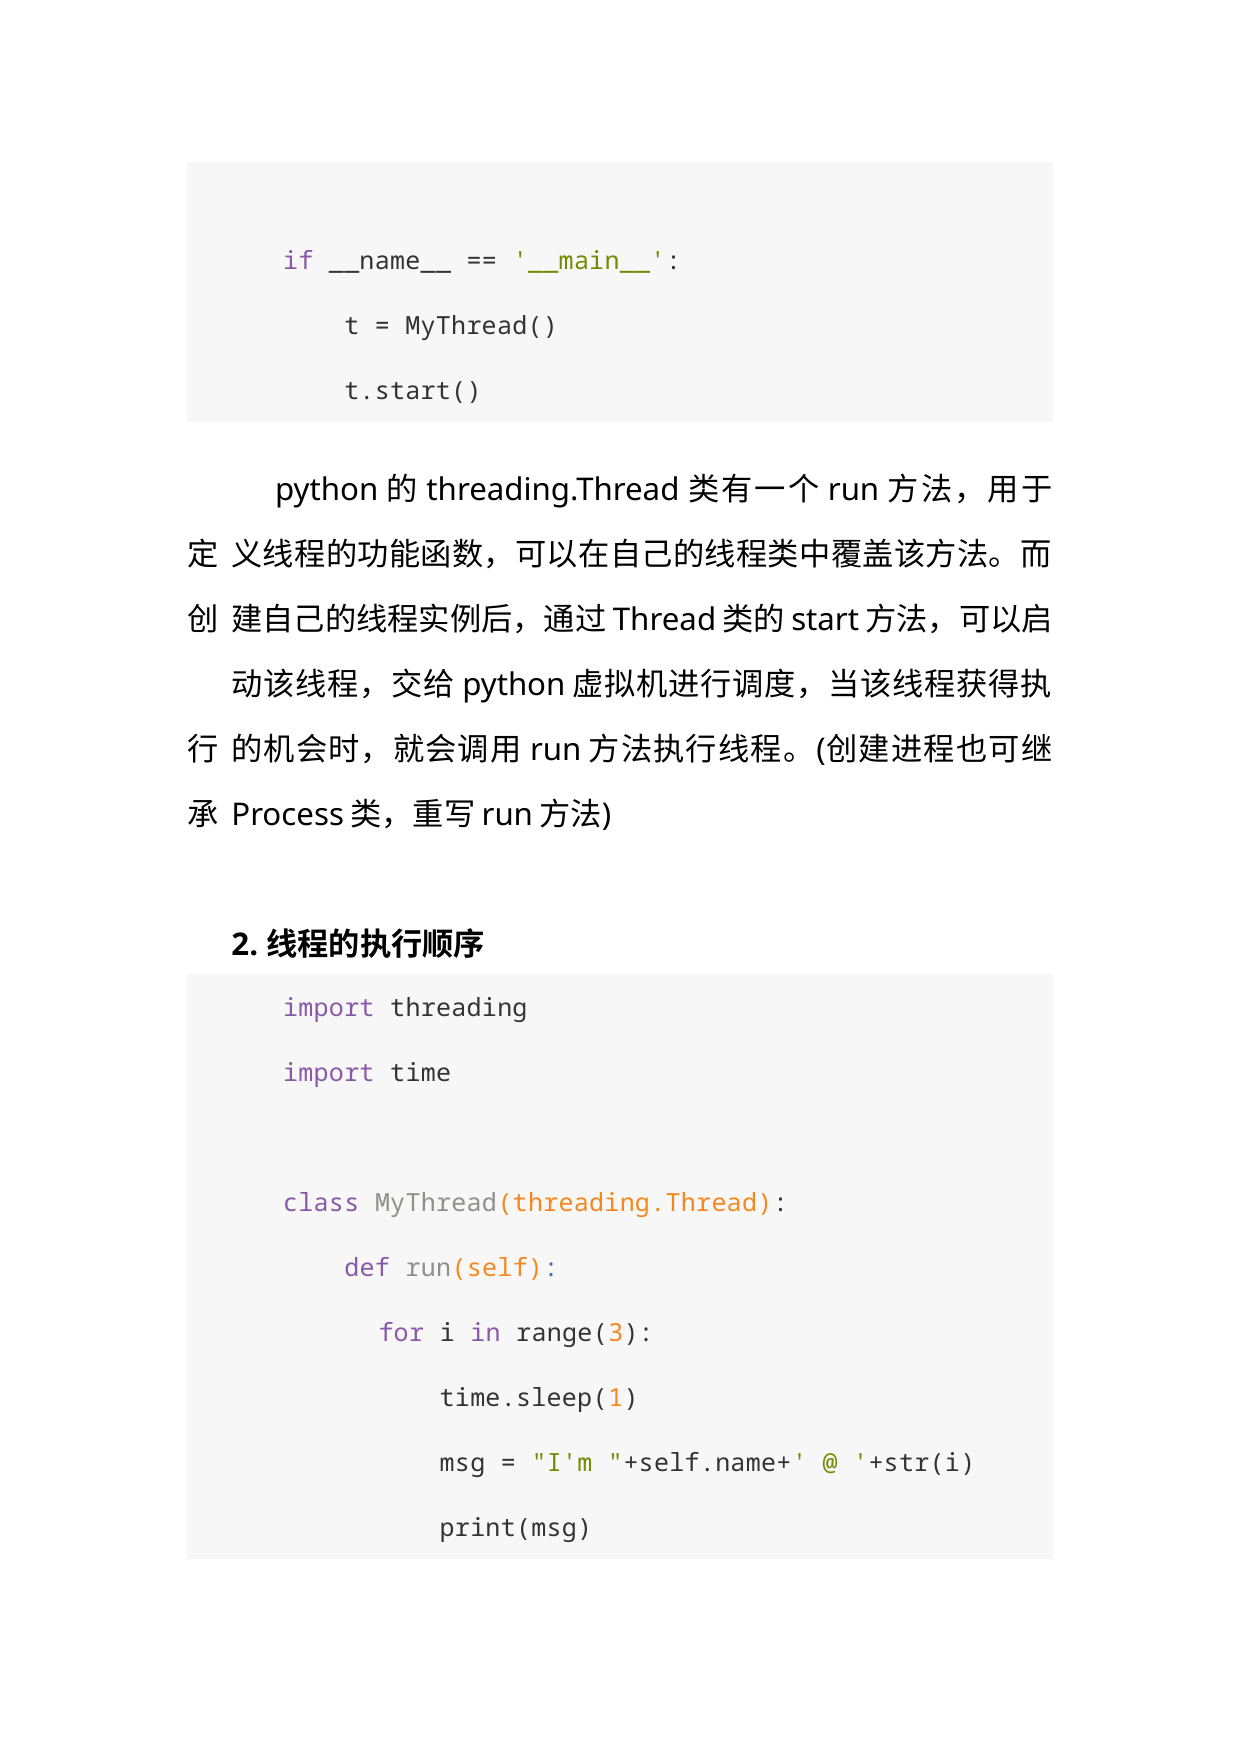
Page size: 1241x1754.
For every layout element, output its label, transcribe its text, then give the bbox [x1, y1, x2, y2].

text for i in range(3): [187, 1299, 1053, 1364]
text import time [187, 1039, 1053, 1104]
text msg = "I'm "+self.name+' @ '+str(i) [187, 1429, 1053, 1494]
text time.sleep(1) [187, 1364, 1053, 1429]
text class MyThread(threading.Thread): [187, 1169, 1053, 1234]
text python的threading.Thread类有一个run方法，用于定 义线程的功能函数，可以在自己的线程类中覆盖该方法。而创 建自己的线程实例后，通过Thread类的start方法，可以启 动该线程，交给python虚拟机进行调度，当该线程获得执行 的机会时，就会调用run方法执行线程。(创建进程也可继承 Process类，重写run方法) [187, 454, 1053, 844]
text import threading [187, 974, 1053, 1039]
text 2. 线程的执行顺序 [187, 909, 1053, 974]
text t.start() [187, 357, 1053, 422]
text t = MyThread() [187, 292, 1053, 357]
text print(msg) [187, 1494, 1053, 1559]
text if __name__ == '__main__': [187, 227, 1053, 292]
text def run(self): [187, 1234, 1053, 1299]
